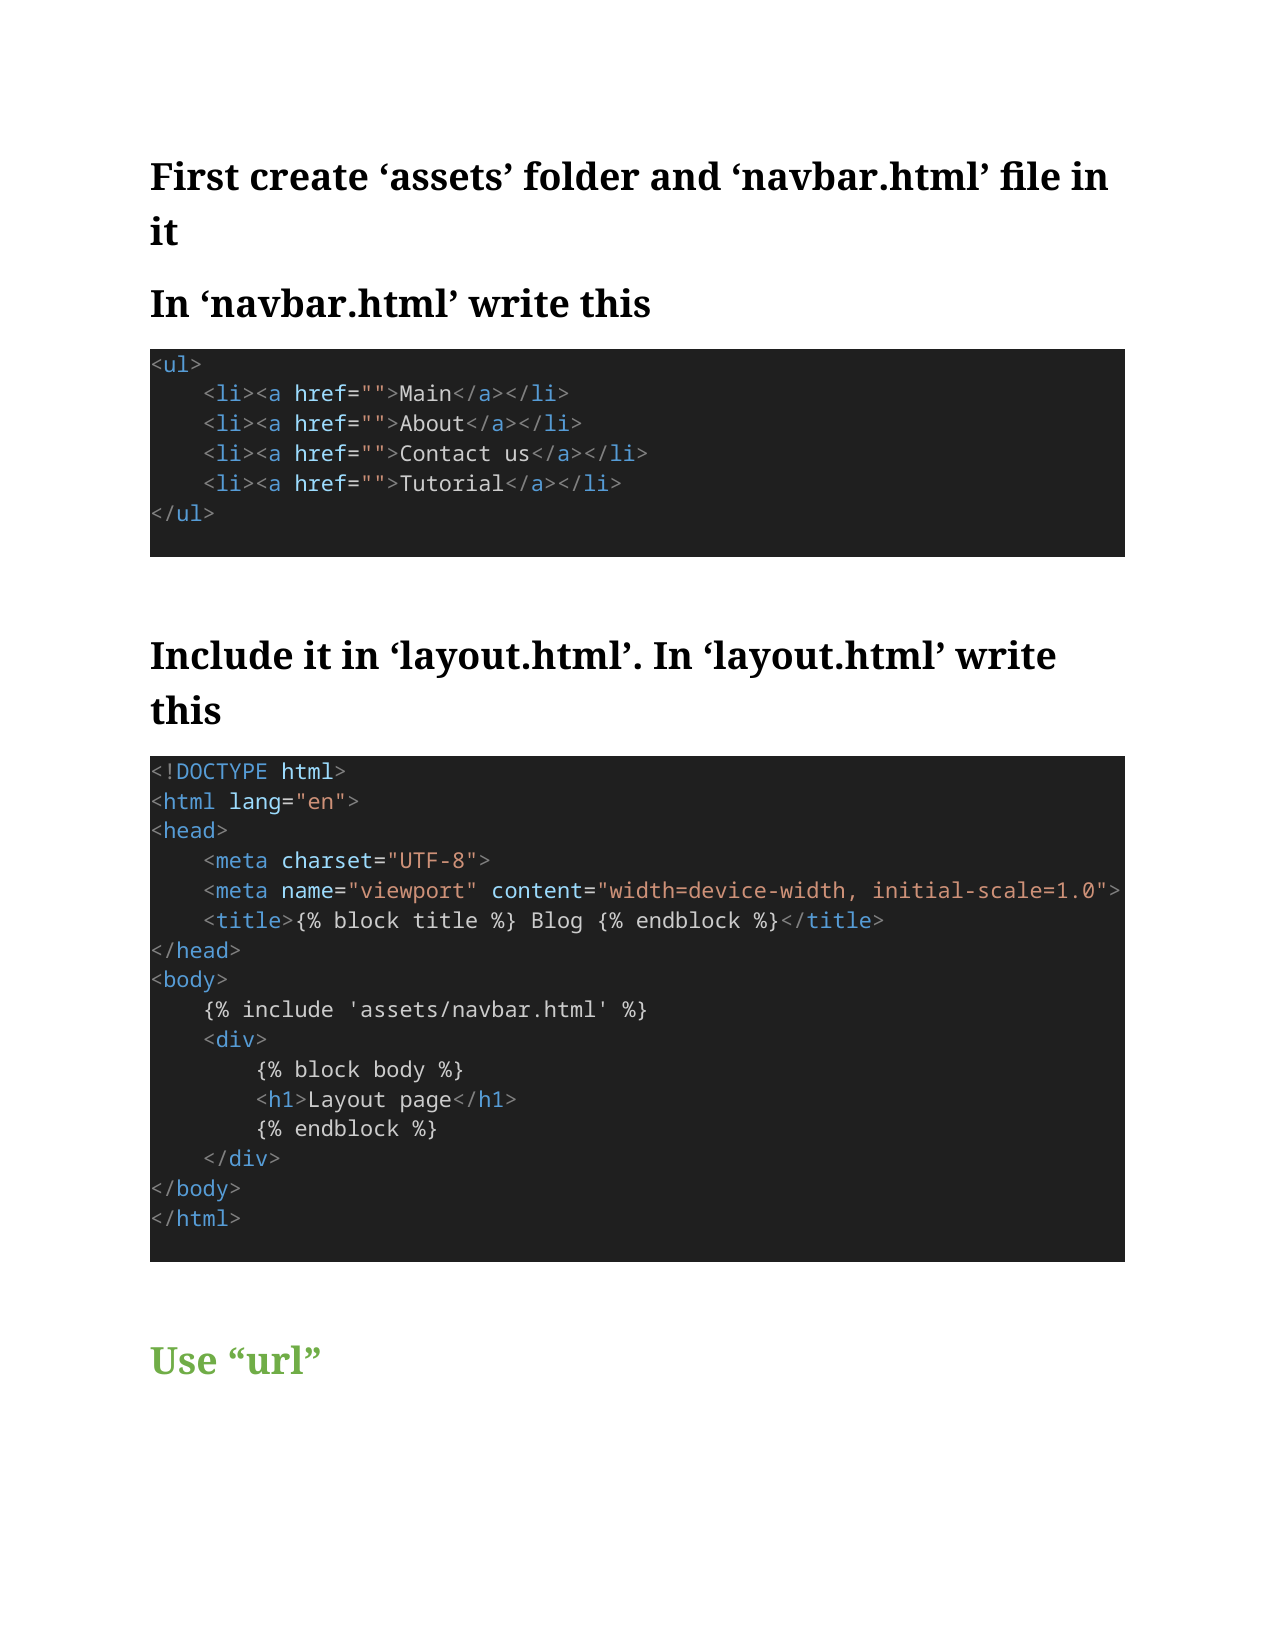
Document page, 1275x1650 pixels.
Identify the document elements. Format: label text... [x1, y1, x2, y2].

text <!DOCTYPE html> [150, 756, 1125, 786]
text <li><a href="">Contact us</a></li> [150, 438, 1125, 468]
text <div> [150, 1024, 1125, 1054]
text In ‘navbar.html’ write this [150, 277, 1125, 328]
text First create ‘assets’ folder and ‘navbar.html’ file in it [150, 150, 1125, 256]
text {% include 'assets/navbar.html' %} [150, 994, 1125, 1024]
text <meta charset="UTF-8"> [150, 845, 1125, 875]
text <html lang="en"> [150, 786, 1125, 815]
text <li><a href="">Tutorial</a></li> [150, 468, 1125, 498]
text </head> [150, 934, 1125, 964]
text </html> [150, 1203, 1125, 1232]
text <title>{% block title %} Blog {% endblock %}</title> [150, 905, 1125, 934]
text <body> [150, 964, 1125, 994]
text </body> [150, 1173, 1125, 1203]
text <head> [150, 815, 1125, 845]
text <meta name="viewport" content="width=device-width, initial-scale=1.0"> [150, 875, 1125, 905]
text <li><a href="">About</a></li> [150, 408, 1125, 438]
text {% endblock %} [150, 1113, 1125, 1143]
text Use “url” [150, 1334, 1125, 1385]
text {% block body %} [150, 1054, 1125, 1083]
text <h1>Layout page</h1> [150, 1083, 1125, 1113]
text </div> [150, 1143, 1125, 1173]
text Include it in ‘layout.html’. In ‘layout.html’ write this [150, 629, 1125, 735]
text <ul> [150, 349, 1125, 378]
text <li><a href="">Main</a></li> [150, 378, 1125, 408]
text </ul> [150, 498, 1125, 527]
